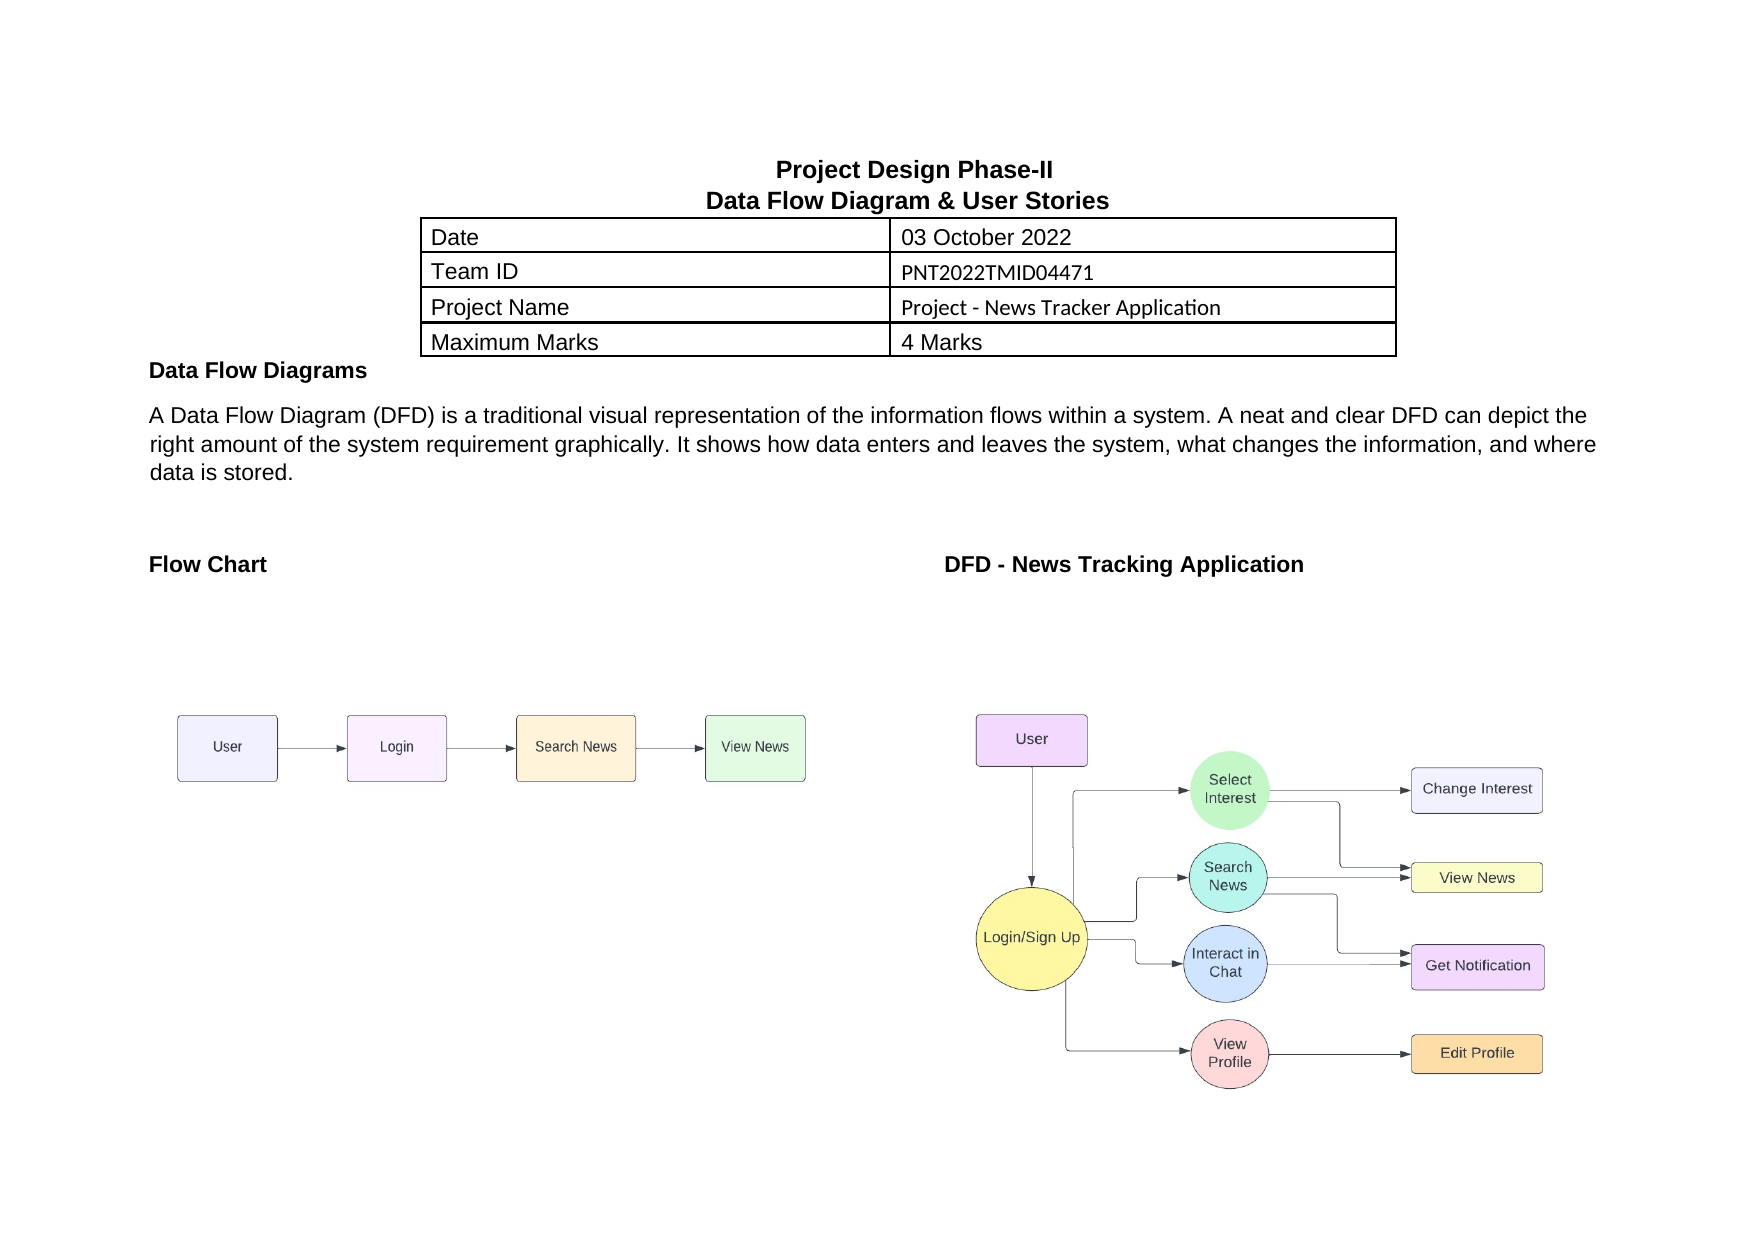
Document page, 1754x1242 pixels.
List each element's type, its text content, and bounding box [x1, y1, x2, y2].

table_header Date [422, 219, 889, 251]
picture [153, 687, 830, 810]
text Data Flow Diagrams [148, 357, 1635, 384]
table_cell Project Name [422, 288, 889, 321]
table_cell Maximum Marks [422, 324, 889, 355]
text Data Flow Diagram & User Stories [194, 186, 1621, 214]
text Project Design Phase-II [194, 155, 1635, 183]
table_cell PNT2022TMID04471 [891, 253, 1395, 286]
text A Data Flow Diagram (DFD) is a traditional visual representation of the information flows within a system. A neat and clear DFD can depict the right amount of the system requirement graphically. It shows how data enters and leaves the system, what changes the information, and where data is stored. [148, 402, 1635, 486]
picture [948, 687, 1572, 1115]
table_header 03 October 2022 [891, 219, 1395, 251]
table_cell Team ID [422, 253, 889, 286]
table_cell 4 Marks [891, 324, 1395, 355]
table_cell Project - News Tracker Application [891, 288, 1395, 321]
text Flow Chart DFD - News Tracking Application [148, 551, 1635, 578]
